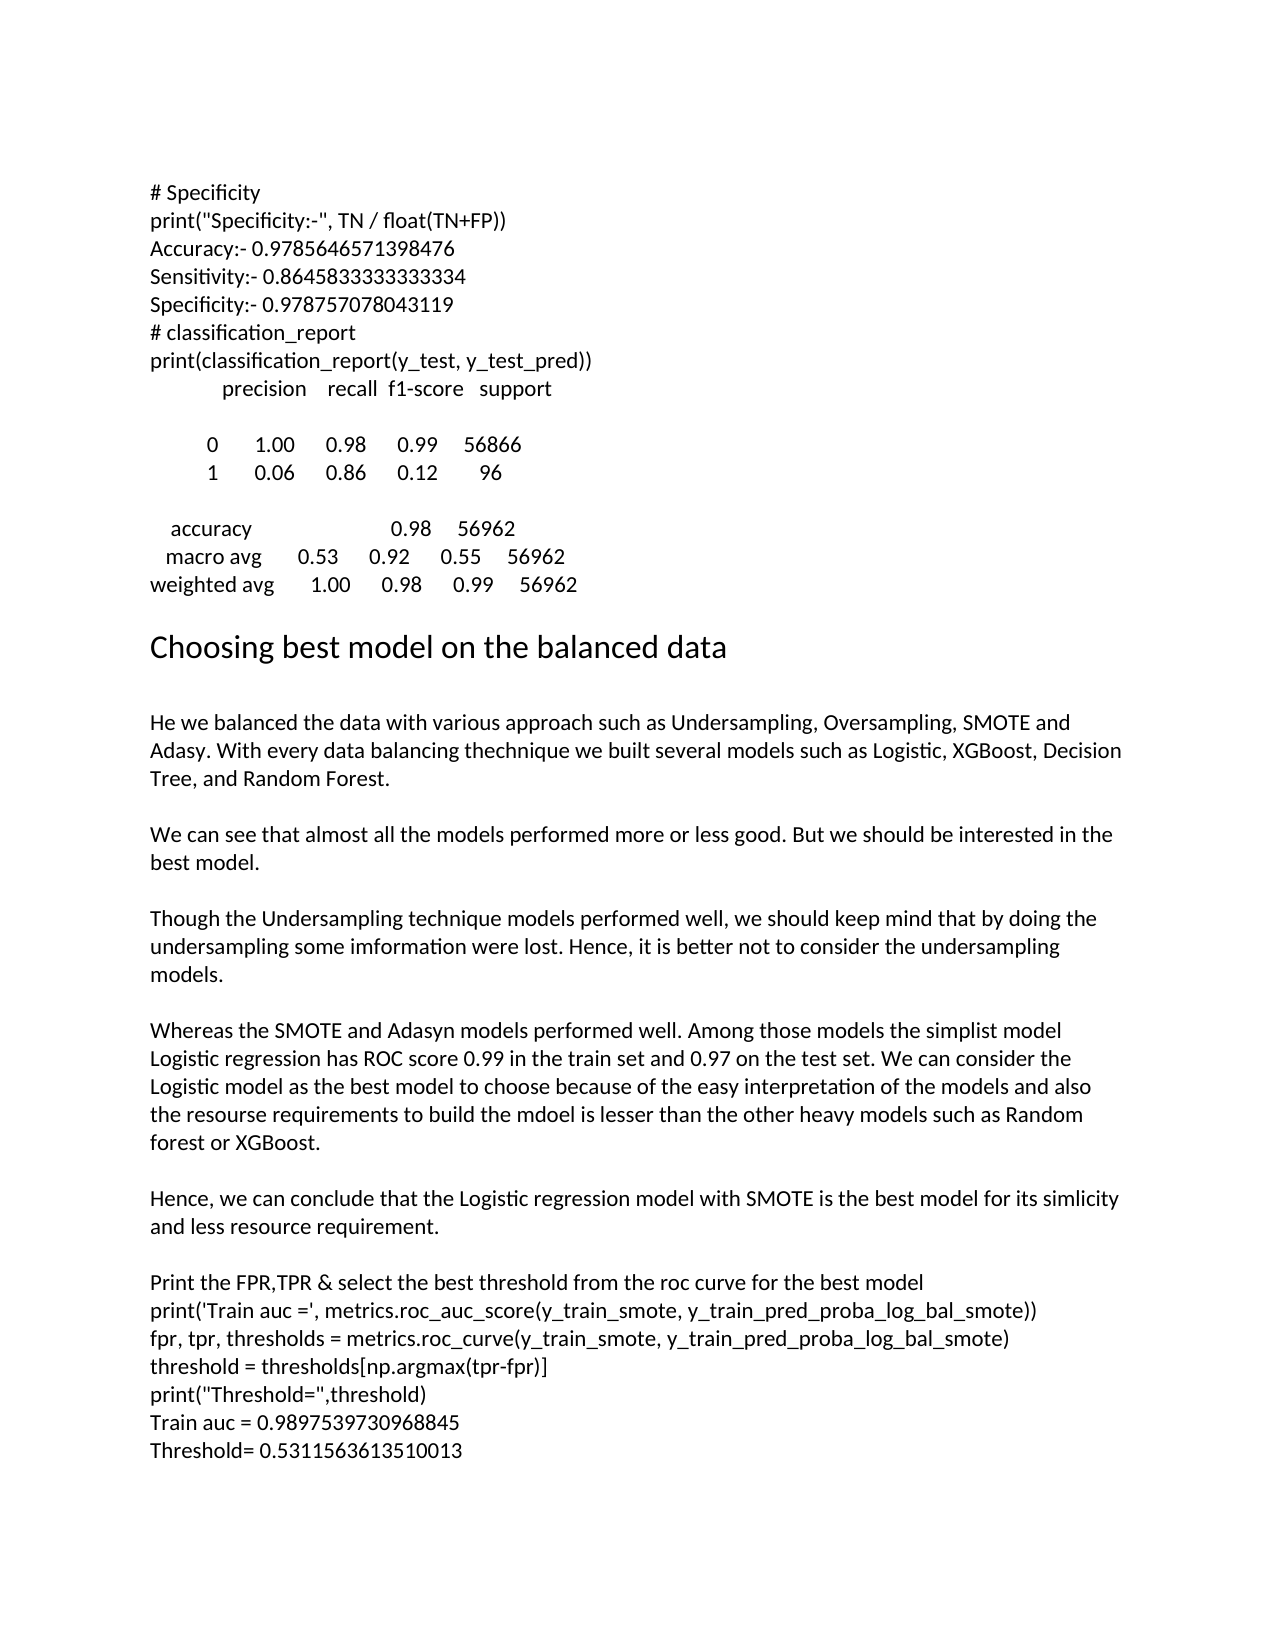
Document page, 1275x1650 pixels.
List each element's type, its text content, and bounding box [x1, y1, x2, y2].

text Train auc = 0.9897539730968845 [150, 1408, 1125, 1436]
text Specificity:- 0.978757078043119 [150, 290, 1125, 318]
text # Specificity [150, 178, 1125, 206]
text Hence, we can conclude that the Logistic regression model with SMOTE is the best model for its simlicity and less resource requirement. [150, 1184, 1125, 1240]
text We can see that almost all the models performed more or less good. But we should be interested in the best model. [150, 820, 1125, 876]
text Though the Undersampling technique models performed well, we should keep mind that by doing the undersampling some imformation were lost. Hence, it is better not to consider the undersampling models. [150, 904, 1125, 988]
text threshold = thresholds[np.argmax(tpr-fpr)] [150, 1352, 1125, 1380]
text Sensitivity:- 0.8645833333333334 [150, 262, 1125, 290]
text macro avg 0.53 0.92 0.55 56962 [150, 542, 1125, 570]
text 1 0.06 0.86 0.12 96 [150, 458, 1125, 486]
text Choosing best model on the balanced data [150, 626, 1125, 667]
text Accuracy:- 0.9785646571398476 [150, 234, 1125, 262]
text He we balanced the data with various approach such as Undersampling, Oversampling, SMOTE and Adasy. With every data balancing thechnique we built several models such as Logistic, XGBoost, Decision Tree, and Random Forest. [150, 708, 1125, 792]
text fpr, tpr, thresholds = metrics.roc_curve(y_train_smote, y_train_pred_proba_log_bal_smote) [150, 1324, 1125, 1352]
text precision recall f1-score support [150, 374, 1125, 402]
text Print the FPR,TPR & select the best threshold from the roc curve for the best model [150, 1268, 1125, 1296]
text accuracy 0.98 56962 [150, 514, 1125, 542]
text Threshold= 0.5311563613510013 [150, 1436, 1125, 1464]
text print('Train auc =', metrics.roc_auc_score(y_train_smote, y_train_pred_proba_log_bal_smote)) [150, 1296, 1125, 1324]
text Whereas the SMOTE and Adasyn models performed well. Among those models the simplist model Logistic regression has ROC score 0.99 in the train set and 0.97 on the test set. We can consider the Logistic model as the best model to choose because of the easy interpretation of the models and also the resourse requirements to build the mdoel is lesser than the other heavy models such as Random forest or XGBoost. [150, 1016, 1125, 1156]
text # classification_report [150, 318, 1125, 346]
text weighted avg 1.00 0.98 0.99 56962 [150, 570, 1125, 598]
text print("Specificity:-", TN / float(TN+FP)) [150, 206, 1125, 234]
text print("Threshold=",threshold) [150, 1380, 1125, 1408]
text print(classification_report(y_test, y_test_pred)) [150, 346, 1125, 374]
text 0 1.00 0.98 0.99 56866 [150, 430, 1125, 458]
